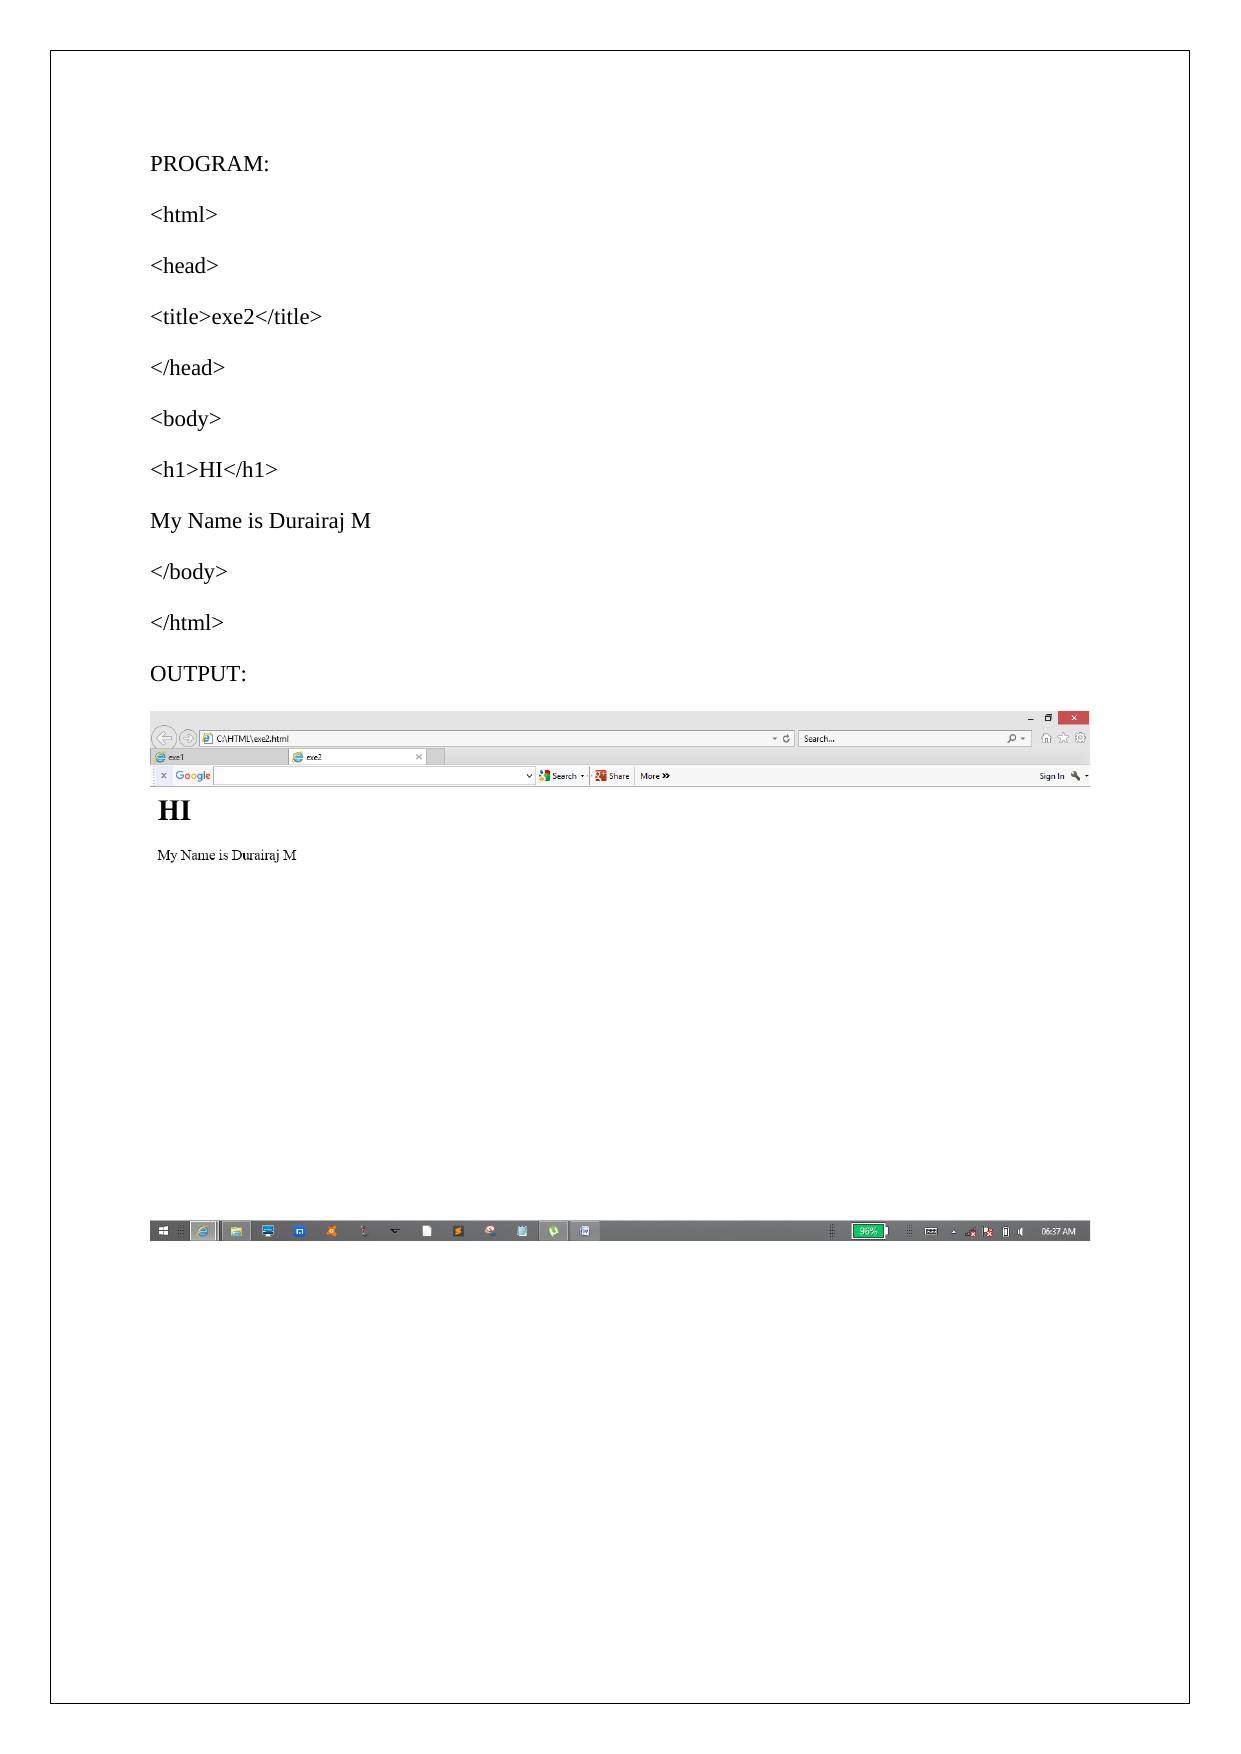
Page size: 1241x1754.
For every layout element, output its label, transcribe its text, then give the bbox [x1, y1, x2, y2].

text OUTPUT: [150, 660, 1090, 687]
picture [150, 711, 1091, 1241]
text <html> [150, 201, 1090, 227]
text <h1>HI</h1> [150, 456, 1090, 483]
text PROGRAM: [150, 150, 1090, 176]
text </body> [150, 558, 1090, 585]
text </head> [150, 354, 1090, 381]
text My Name is Durairaj M [150, 507, 1090, 534]
text <body> [150, 405, 1090, 432]
text <title>exe2</title> [150, 303, 1090, 329]
text </html> [150, 609, 1090, 636]
text <head> [150, 252, 1090, 278]
